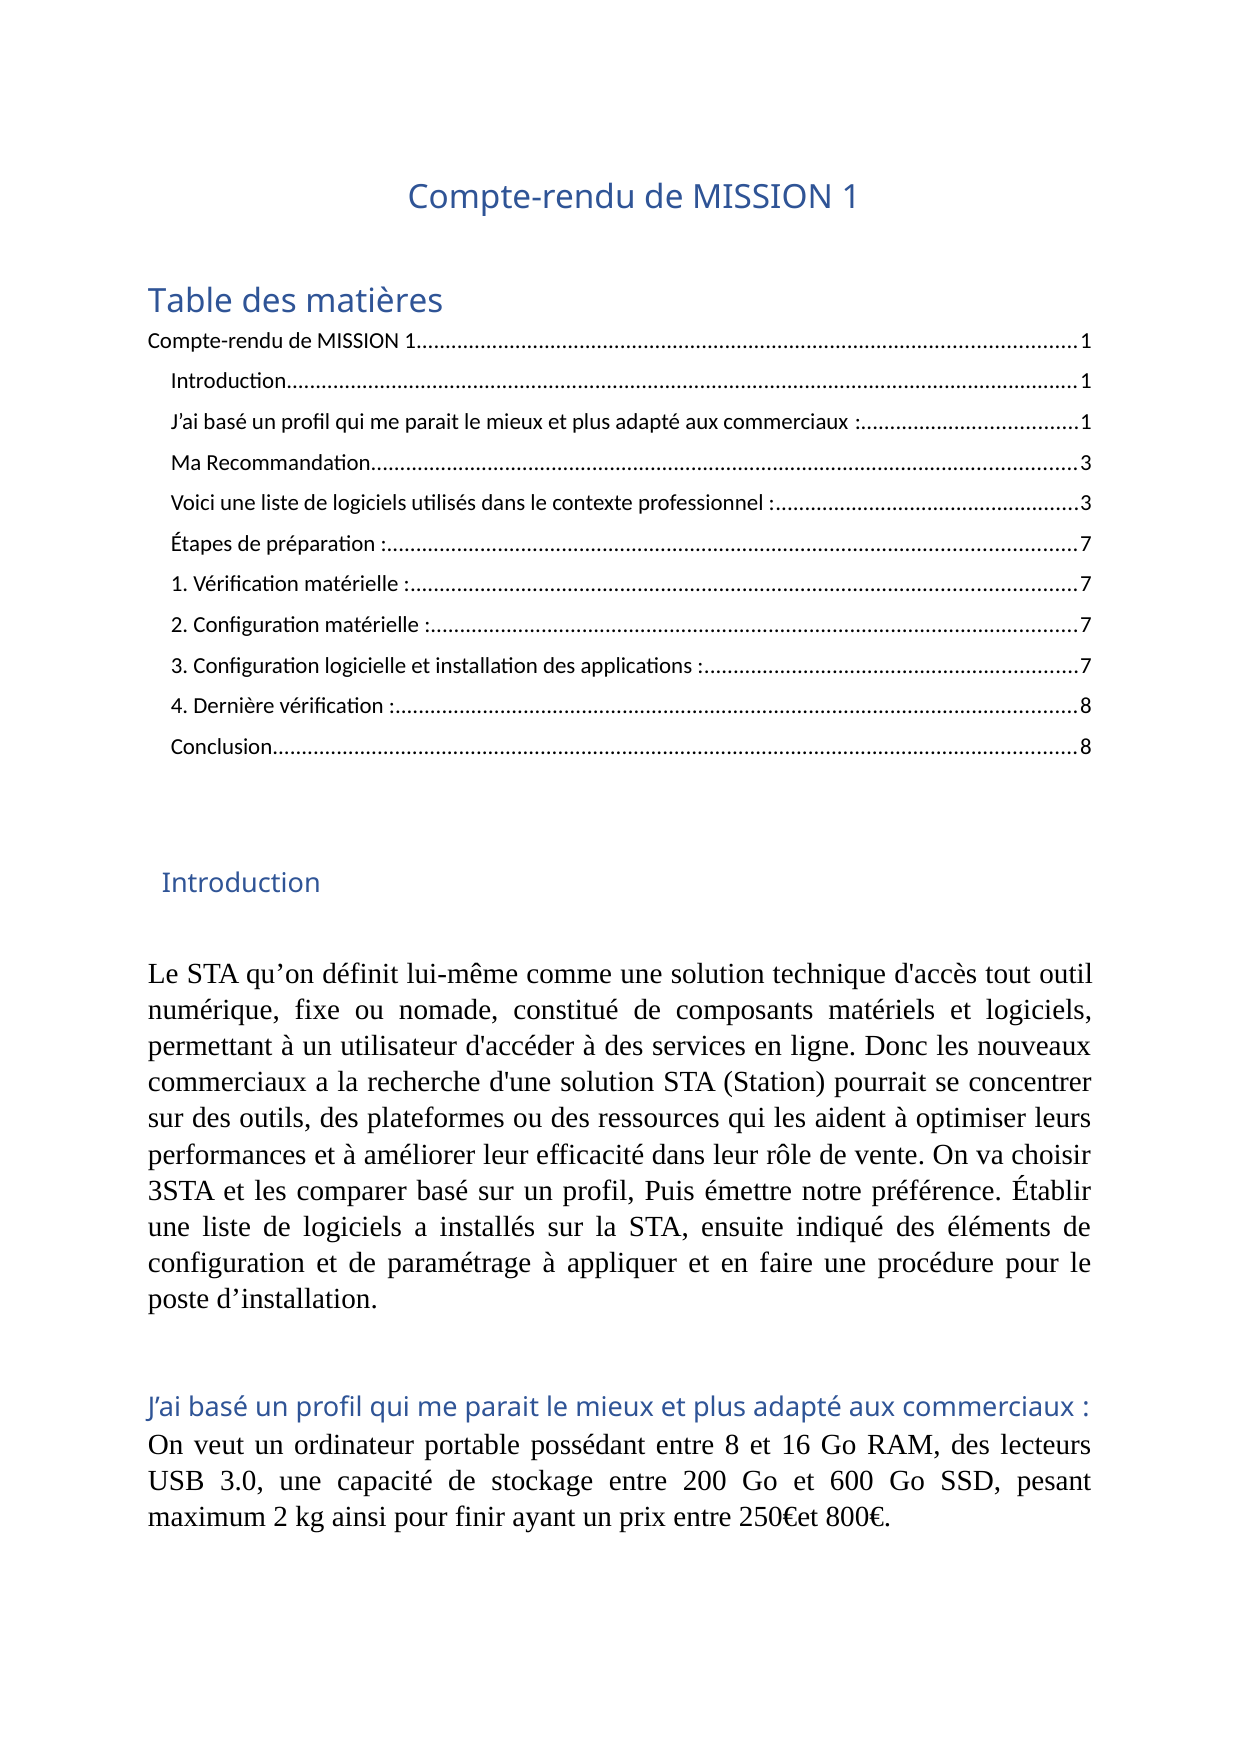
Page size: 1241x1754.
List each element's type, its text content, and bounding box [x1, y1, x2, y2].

subtitle Compte-rendu de MISSION 1 [148, 173, 1093, 218]
subtitle J’ai basé un profil qui me parait le mieux et plus adapté aux commerciaux : [148, 1387, 1093, 1424]
subtitle Introduction [148, 863, 1093, 900]
text Le STA qu’on définit lui-même comme une solution technique d'accès tout outil numérique, fixe ou nomade, constitué de composants matériels et logiciels, permettant à un utilisateur d'accéder à des services en ligne. Donc les nouveaux commerciaux a la recherche d'une solution STA (Station) pourrait se concentrer sur des outils, des plateformes ou des ressources qui les aident à optimiser leurs performances et à améliorer leur efficacité dans leur rôle de vente. On va choisir 3STA et les comparer basé sur un profil, Puis émettre notre préférence. Établir une liste de logiciels a installés sur la STA, ensuite indiqué des éléments de configuration et de paramétrage à appliquer et en faire une procédure pour le poste d’installation. [148, 956, 1093, 1315]
text On veut un ordinateur portable possédant entre 8 et 16 Go RAM, des lecteurs USB 3.0, une capacité de stockage entre 200 Go et 600 Go SSD, pesant maximum 2 kg ainsi pour finir ayant un prix entre 250€et 800€. [148, 1427, 1093, 1533]
